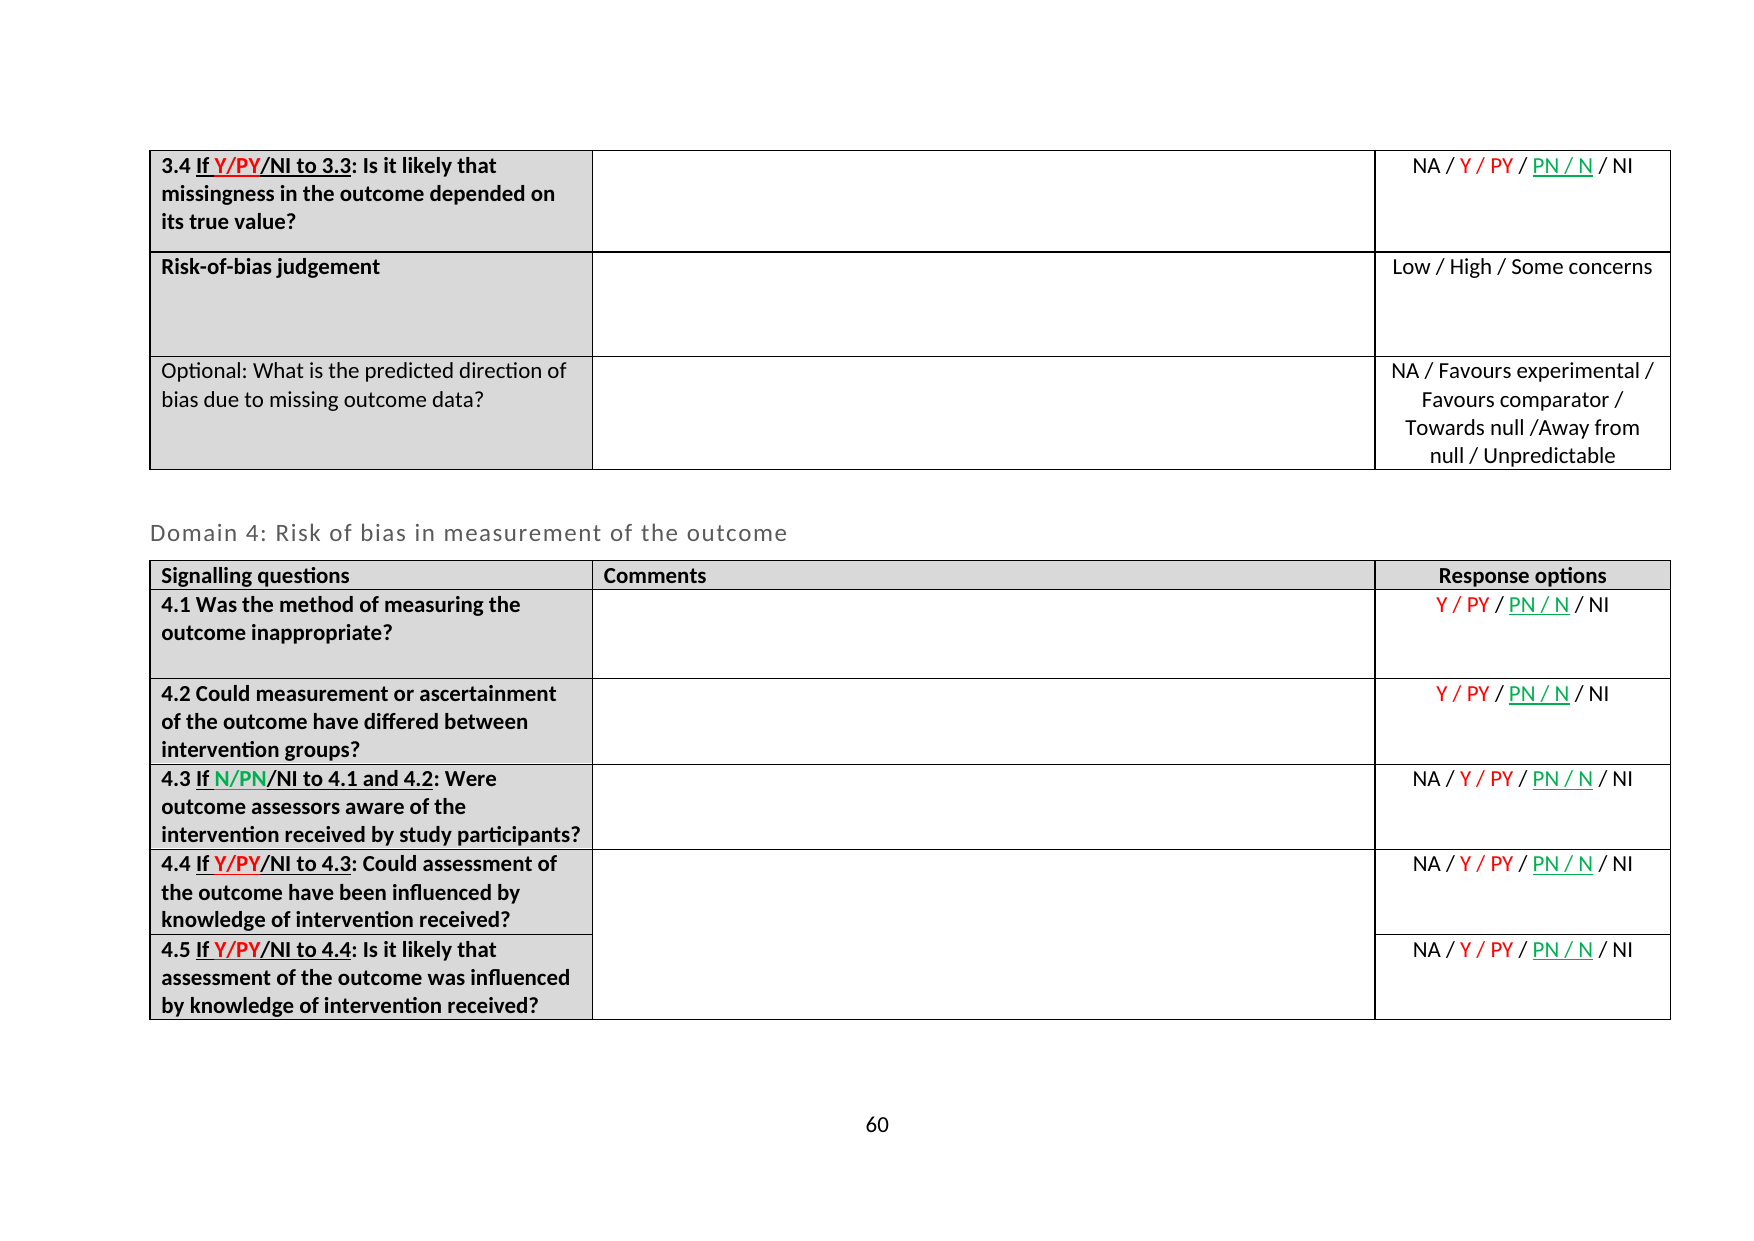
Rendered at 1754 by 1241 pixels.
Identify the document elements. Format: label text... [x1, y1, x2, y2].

table_cell [593, 357, 1374, 469]
table_cell [593, 151, 1374, 251]
table_cell Y / PY / PN / N / NI [1376, 679, 1670, 763]
table_cell NA / Y / PY / PN / N / NI [1376, 850, 1670, 934]
table_cell 4.5 If Y/PY/NI to 4.4: Is it likely that assessment of the outcome was influenced by knowledge of intervention received? [151, 935, 592, 1019]
table_cell Risk-of-bias judgement [151, 253, 592, 356]
table_cell [593, 850, 1374, 1019]
table_cell 4.2 Could measurement or ascertainment of the outcome have differed between intervention groups? [151, 679, 592, 763]
table_cell Low / High / Some concerns [1376, 253, 1670, 356]
table_cell Y / PY / PN / N / NI [1376, 590, 1670, 678]
table_cell NA / Favours experimental / Favours comparator / Towards null /Away from null / Unpredictable [1376, 357, 1670, 469]
table_header Signalling questions [151, 561, 592, 589]
table_cell [593, 679, 1374, 763]
table_cell NA / Y / PY / PN / N / NI [1376, 935, 1670, 1019]
table_header Comments [593, 561, 1374, 589]
table_cell Optional: What is the predicted direction of bias due to missing outcome data? [151, 357, 592, 469]
table_cell 4.1 Was the method of measuring the outcome inappropriate? [151, 590, 592, 678]
table_cell [593, 590, 1374, 678]
table_header Response options [1376, 561, 1670, 589]
table_cell [593, 253, 1374, 356]
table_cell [1376, 151, 1670, 251]
table_cell NA / Y / PY / PN / N / NI [1376, 765, 1670, 848]
table_cell 4.4 If Y/PY/NI to 4.3: Could assessment of the outcome have been influenced by knowledge of intervention received? [151, 850, 592, 934]
table_cell [593, 765, 1374, 848]
table_cell 4.3 If N/PN/NI to 4.1 and 4.2: Were outcome assessors aware of the intervention received by study participants? [151, 765, 592, 848]
table_cell 3.4 If Y/PY/NI to 3.3: Is it likely that missingness in the outcome depended on its true value? [151, 151, 592, 251]
subtitle Domain 4: Risk of bias in measurement of the outcome [150, 517, 1604, 547]
